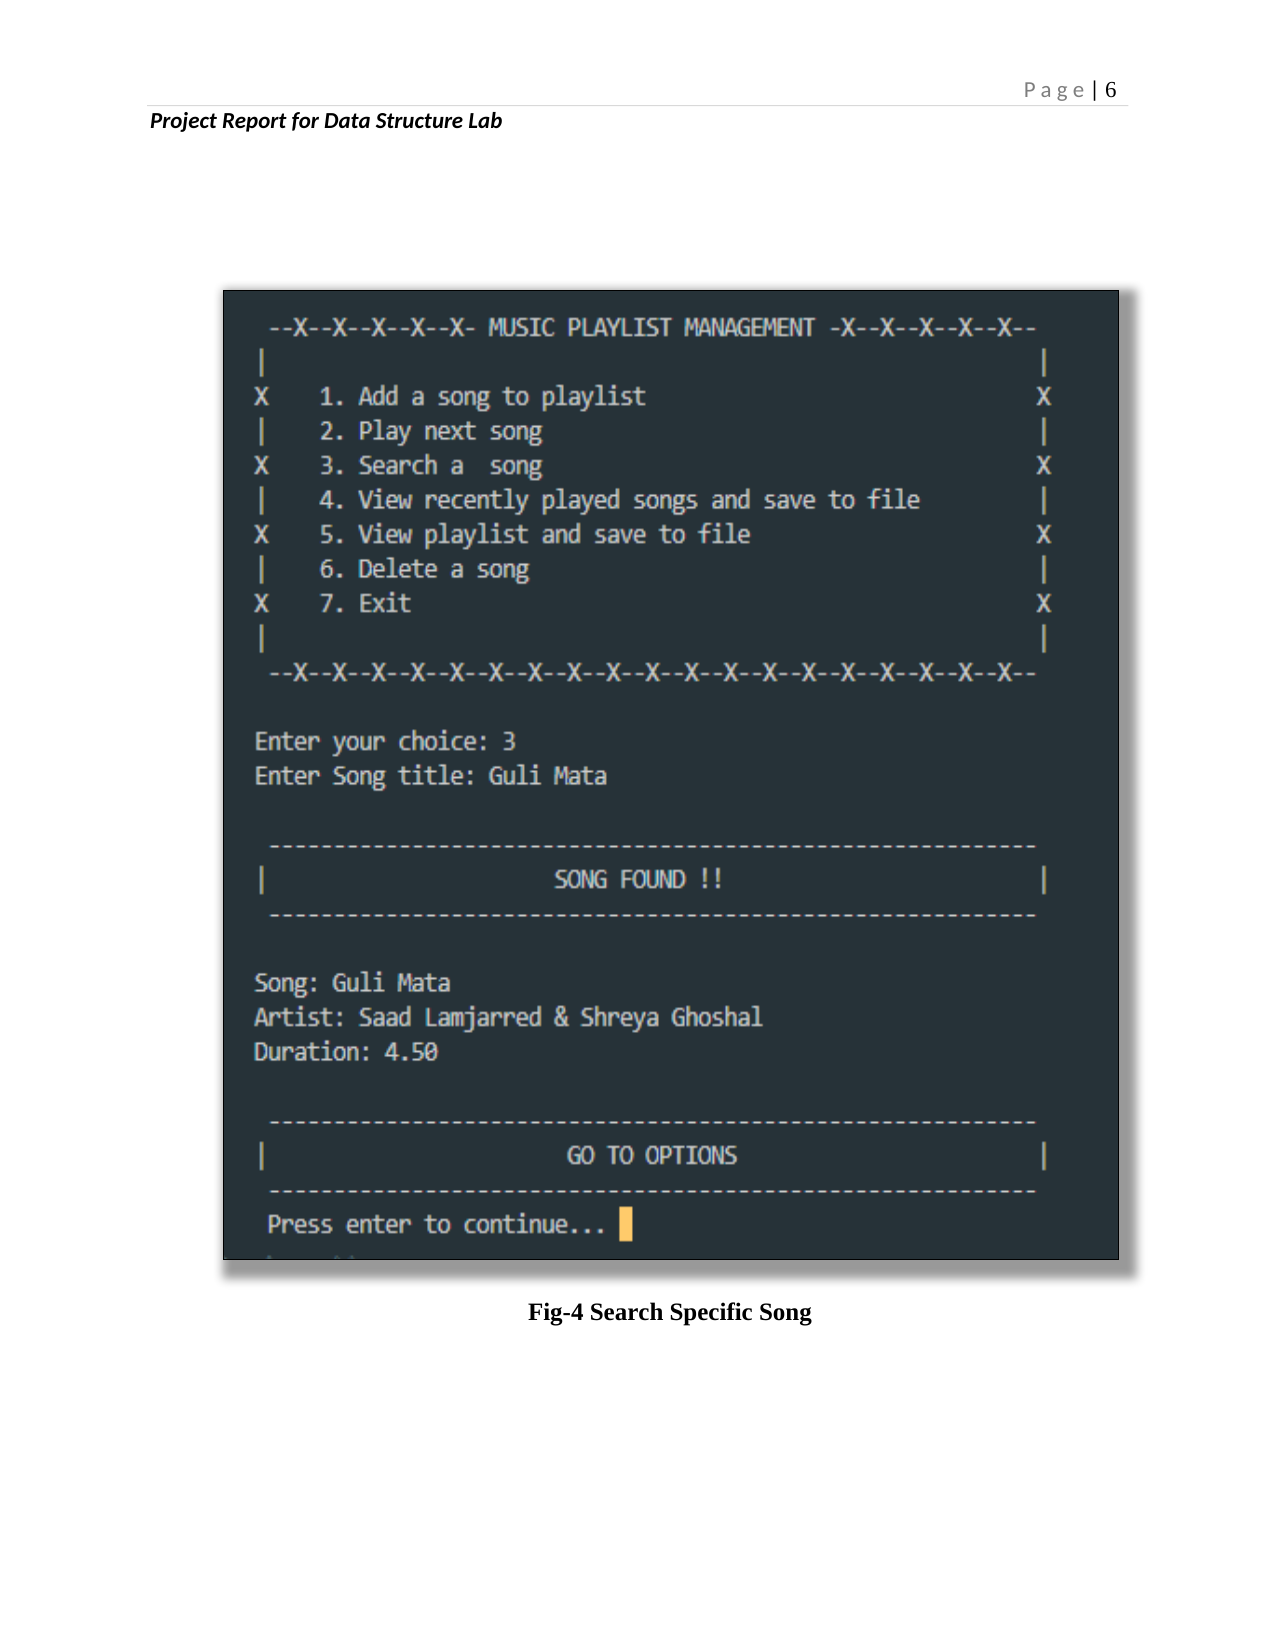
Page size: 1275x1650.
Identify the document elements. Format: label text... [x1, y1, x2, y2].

text Fig-4 Search Specific Song [139, 1297, 1200, 1326]
picture [224, 291, 1118, 1259]
